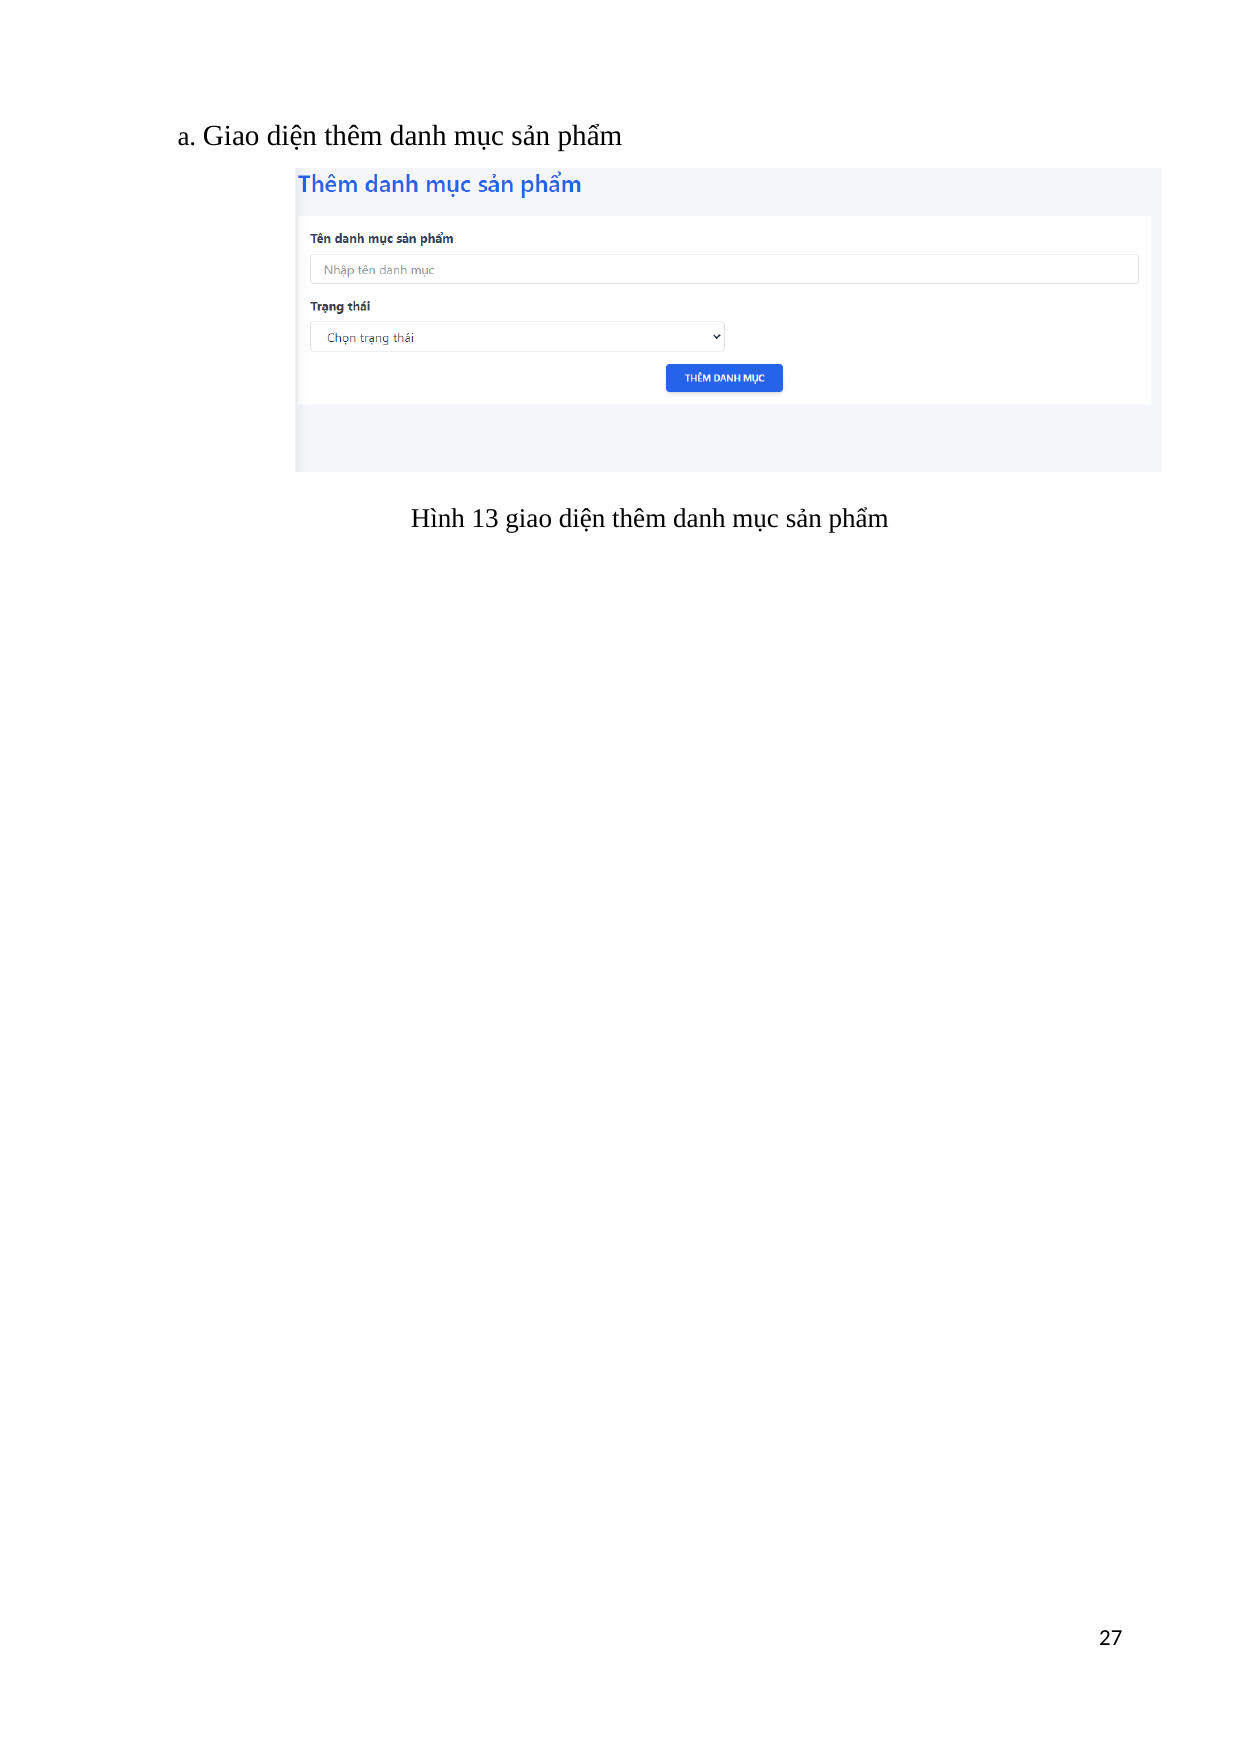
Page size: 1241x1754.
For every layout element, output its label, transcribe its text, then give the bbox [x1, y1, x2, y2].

list Giao diện thêm danh mục sản phẩm [177, 118, 1122, 152]
picture [295, 168, 1163, 472]
